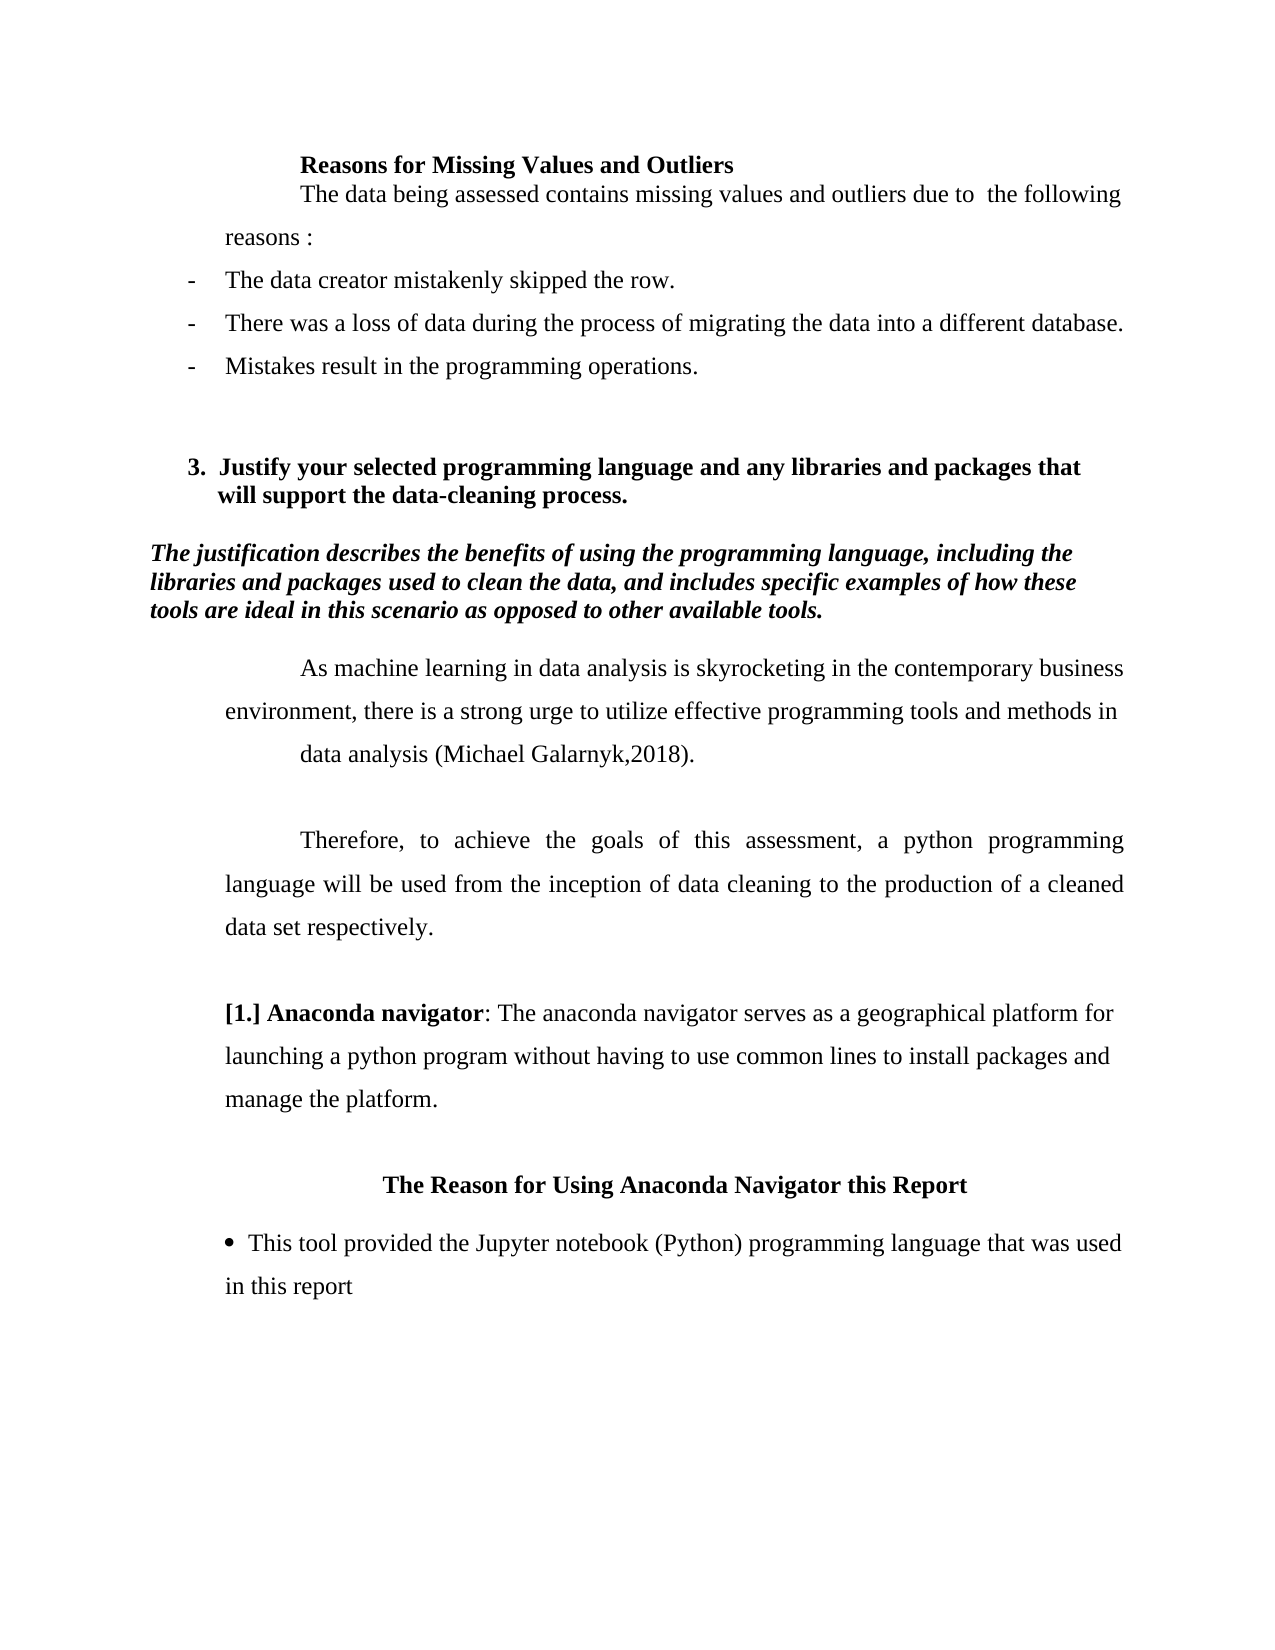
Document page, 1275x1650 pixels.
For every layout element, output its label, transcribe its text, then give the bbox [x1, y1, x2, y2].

text The justification describes the benefits of using the programming language, including the libraries and packages used to clean the data, and includes specific examples of how these tools are ideal in this scenario as opposed to other available tools. [823, 538, 1125, 624]
list This tool provided the Jupyter notebook (Python) programming language that was used in this report [225, 1228, 1125, 1300]
list The data creator mistakenly skipped the row. [187, 265, 1125, 294]
text data analysis (Michael Galarnyk,2018). [225, 739, 1125, 768]
text 3. Justify your selected programming language and any libraries and packages that will support the data-cleaning process. [187, 452, 1125, 509]
list [1.] Anaconda navigator: The anaconda navigator serves as a geographical platform for launching a python program without having to use common lines to install packages and manage the platform. [225, 998, 1125, 1113]
text Therefore, to achieve the goals of this assessment, a python programming language will be used from the inception of data cleaning to the production of a cleaned data set respectively. [225, 826, 1125, 941]
text The data being assessed contains missing values and outliers due to the following reasons : [225, 179, 1125, 251]
list Mistakes result in the programming operations. [187, 351, 1125, 380]
text Reasons for Missing Values and Outliers [225, 150, 1125, 179]
list The Reason for Using Anaconda Navigator this Report [225, 1171, 1125, 1199]
list There was a loss of data during the process of migrating the data into a different database. [187, 308, 1125, 337]
text As machine learning in data analysis is skyrocketing in the contemporary business environment, there is a strong urge to utilize effective programming tools and methods in [225, 653, 1125, 725]
